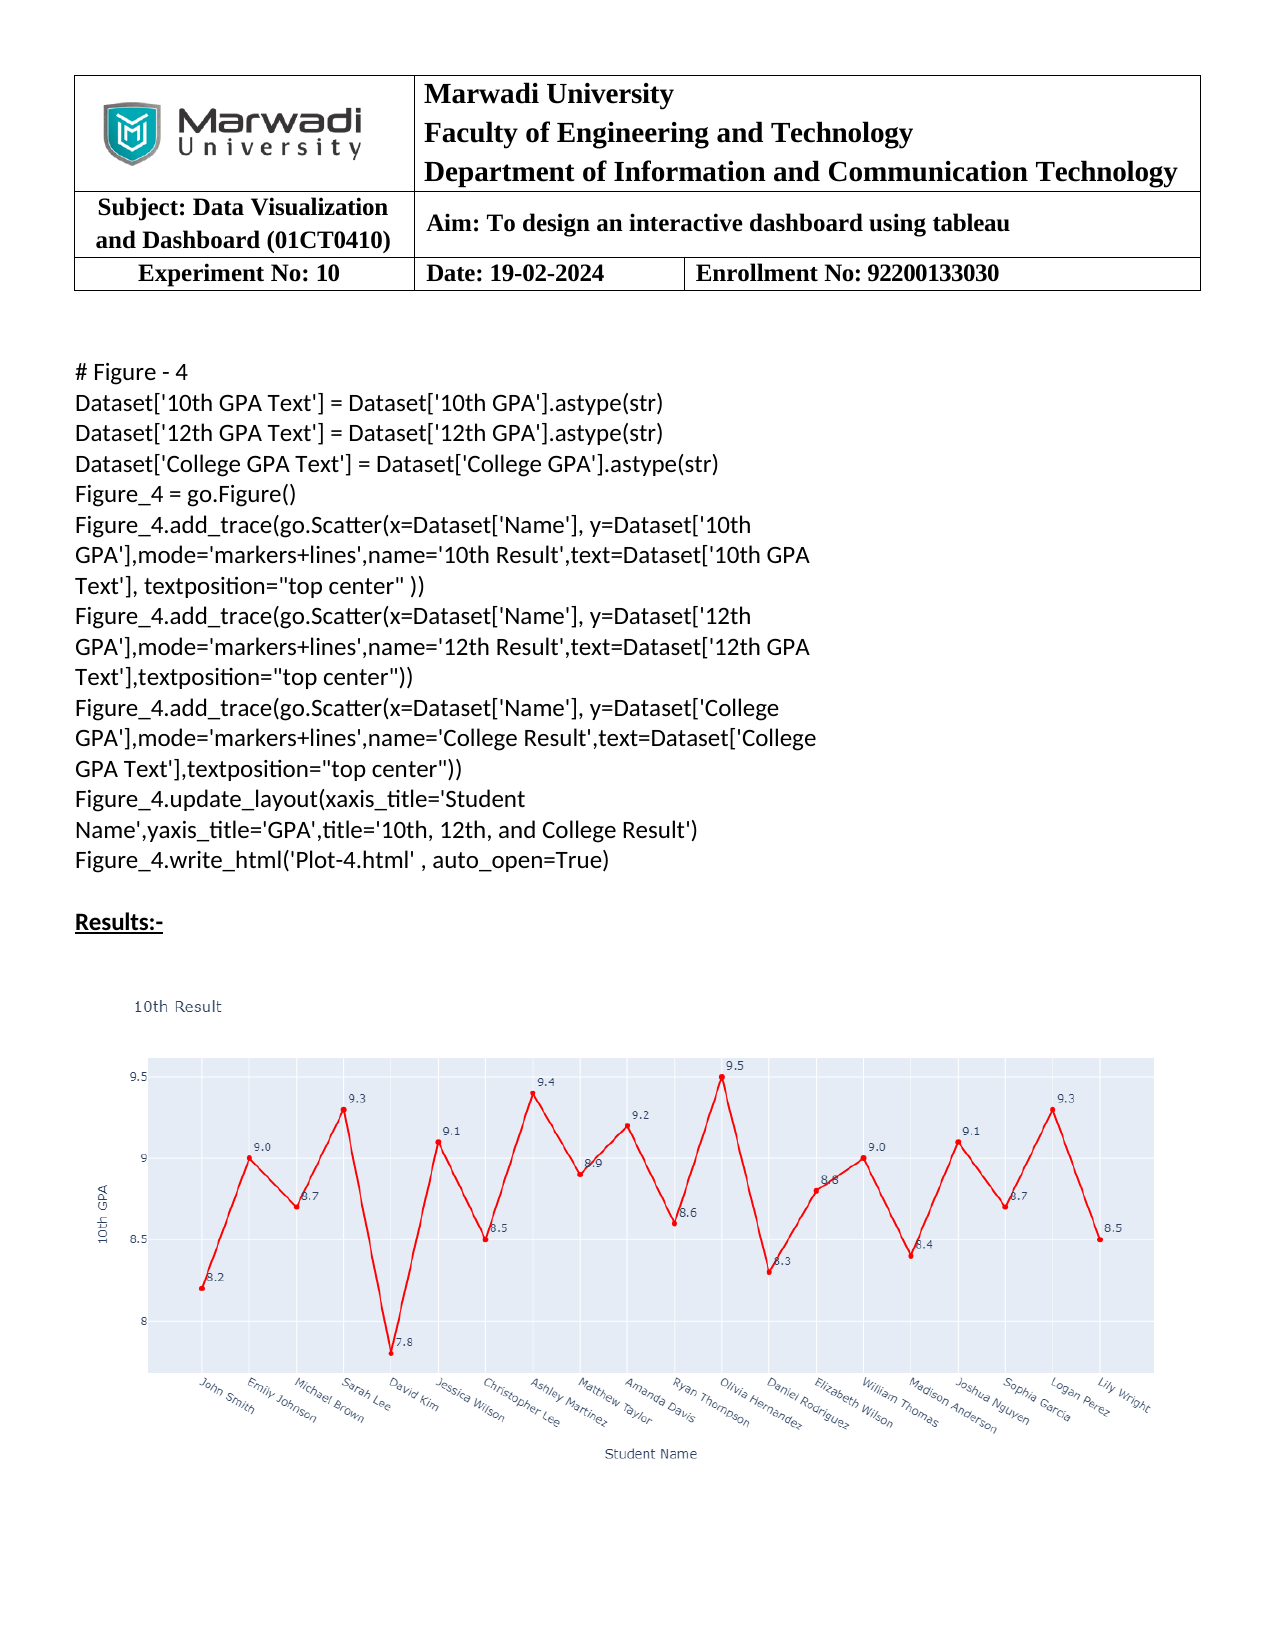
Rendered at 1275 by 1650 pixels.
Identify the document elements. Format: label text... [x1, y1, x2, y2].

text Figure_4.write_html('Plot-4.html' , auto_open=True) [75, 845, 818, 875]
text # Figure - 4 [62, 356, 818, 387]
text Figure_4.add_trace(go.Scatter(x=Dataset['Name'], y=Dataset['10th GPA'],mode='markers+lines',name='10th Result',text=Dataset['10th GPA Text'], textposition="top center" )) [75, 509, 818, 601]
text Dataset['College GPA Text'] = Dataset['College GPA'].astype(str) [75, 448, 818, 478]
text Dataset['12th GPA Text'] = Dataset['12th GPA'].astype(str) [75, 417, 818, 448]
picture [75, 966, 1225, 1469]
text Figure_4.update_layout(xaxis_title='Student Name',yaxis_title='GPA',title='10th, 12th, and College Result') [75, 784, 818, 845]
text Figure_4.add_trace(go.Scatter(x=Dataset['Name'], y=Dataset['12th GPA'],mode='markers+lines',name='12th Result',text=Dataset['12th GPA Text'],textposition="top center")) [75, 601, 818, 692]
picture [103, 102, 361, 166]
text Dataset['10th GPA Text'] = Dataset['10th GPA'].astype(str) [75, 387, 818, 417]
text Figure_4.add_trace(go.Scatter(x=Dataset['Name'], y=Dataset['College GPA'],mode='markers+lines',name='College Result',text=Dataset['College GPA Text'],textposition="top center")) [75, 692, 818, 784]
subtitle Results:- [75, 906, 1212, 936]
text Figure_4 = go.Figure() [75, 478, 818, 509]
